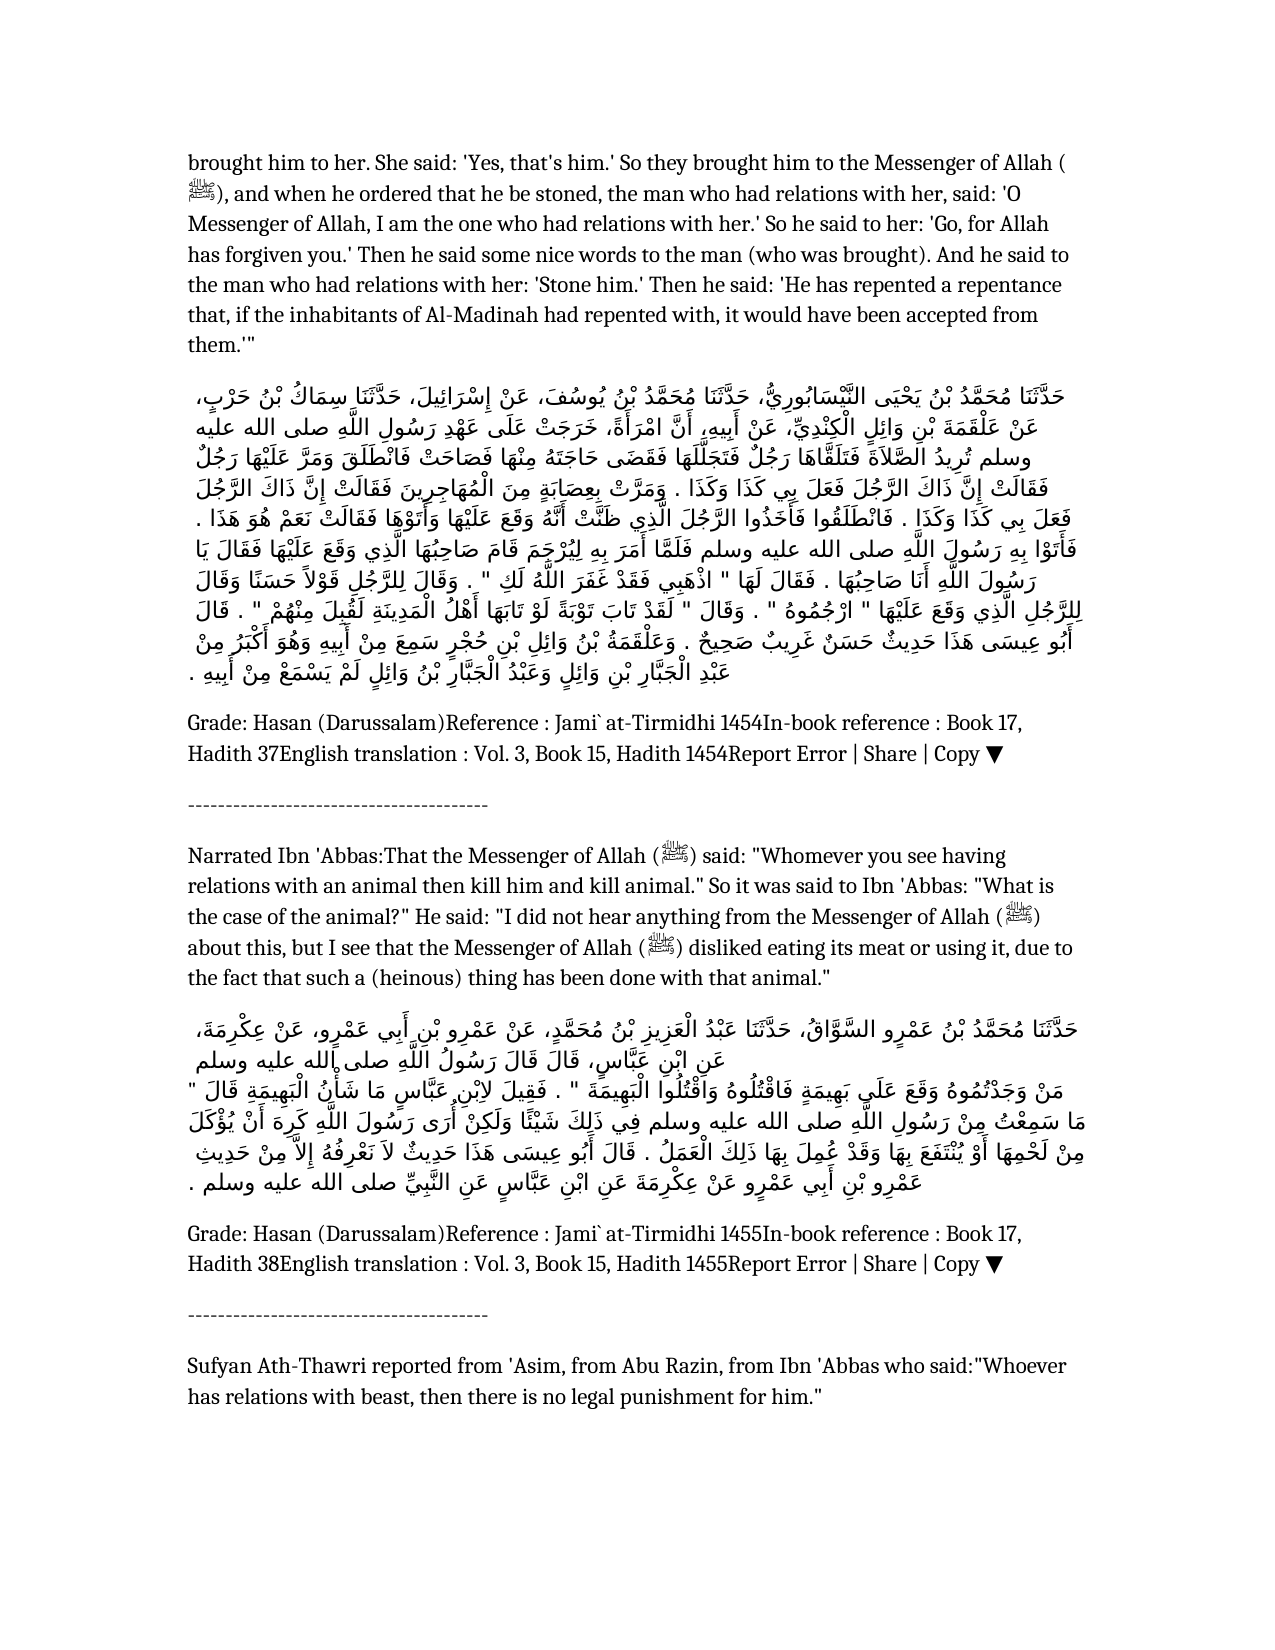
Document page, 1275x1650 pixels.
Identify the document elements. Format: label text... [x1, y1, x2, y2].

text Grade: Hasan (Darussalam)Reference : Jami` at-Tirmidhi 1454In-book reference : Book 17, Hadith 37English translation : Vol. 3, Book 15, Hadith 1454Report Error | Share | Copy ▼ [187, 710, 1087, 767]
text Narrated Ibn 'Abbas:That the Messenger of Allah (ﷺ) said: "Whomever you see having relations with an animal then kill him and kill animal." So it was said to Ibn 'Abbas: "What is the case of the animal?" He said: "I did not hear anything from the Messenger of Allah (ﷺ) about this, but I see that the Messenger of Allah (ﷺ) disliked eating its meat or using it, due to the fact that such a (heinous) thing has been done with that animal." [187, 842, 1087, 991]
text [187, 150, 1087, 358]
text حَدَّثَنَا مُحَمَّدُ بْنُ يَحْيَى النَّيْسَابُورِيُّ، حَدَّثَنَا مُحَمَّدُ بْنُ يُوسُفَ، عَنْ إِسْرَائِيلَ، حَدَّثَنَا سِمَاكُ بْنُ حَرْبٍ، عَنْ عَلْقَمَةَ بْنِ وَائِلٍ الْكِنْدِيِّ، عَنْ أَبِيهِ، أَنَّ امْرَأَةً، خَرَجَتْ عَلَى عَهْدِ رَسُولِ اللَّهِ صلى الله عليه وسلم تُرِيدُ الصَّلاَةَ فَتَلَقَّاهَا رَجُلٌ فَتَجَلَّلَهَا فَقَضَى حَاجَتَهُ مِنْهَا فَصَاحَتْ فَانْطَلَقَ وَمَرَّ عَلَيْهَا رَجُلٌ فَقَالَتْ إِنَّ ذَاكَ الرَّجُلَ فَعَلَ بِي كَذَا وَكَذَا ‏.‏ وَمَرَّتْ بِعِصَابَةٍ مِنَ الْمُهَاجِرِينَ فَقَالَتْ إِنَّ ذَاكَ الرَّجُلَ فَعَلَ بِي كَذَا وَكَذَا ‏.‏ فَانْطَلَقُوا فَأَخَذُوا الرَّجُلَ الَّذِي ظَنَّتْ أَنَّهُ وَقَعَ عَلَيْهَا وَأَتَوْهَا فَقَالَتْ نَعَمْ هُوَ هَذَا ‏.‏ فَأَتَوْا بِهِ رَسُولَ اللَّهِ صلى الله عليه وسلم فَلَمَّا أَمَرَ بِهِ لِيُرْجَمَ قَامَ صَاحِبُهَا الَّذِي وَقَعَ عَلَيْهَا فَقَالَ يَا رَسُولَ اللَّهِ أَنَا صَاحِبُهَا ‏.‏ فَقَالَ لَهَا ‏"‏ اذْهَبِي فَقَدْ غَفَرَ اللَّهُ لَكِ ‏"‏ ‏.‏ وَقَالَ لِلرَّجُلِ قَوْلاً حَسَنًا وَقَالَ لِلرَّجُلِ الَّذِي وَقَعَ عَلَيْهَا ‏"‏ ارْجُمُوهُ ‏"‏ ‏.‏ وَقَالَ ‏"‏ لَقَدْ تَابَ تَوْبَةً لَوْ تَابَهَا أَهْلُ الْمَدِينَةِ لَقُبِلَ مِنْهُمْ ‏"‏ ‏.‏ قَالَ أَبُو عِيسَى هَذَا حَدِيثٌ حَسَنٌ غَرِيبٌ صَحِيحٌ ‏.‏ وَعَلْقَمَةُ بْنُ وَائِلِ بْنِ حُجْرٍ سَمِعَ مِنْ أَبِيهِ وَهُوَ أَكْبَرُ مِنْ عَبْدِ الْجَبَّارِ بْنِ وَائِلٍ وَعَبْدُ الْجَبَّارِ بْنُ وَائِلٍ لَمْ يَسْمَعْ مِنْ أَبِيهِ ‏.‏ [187, 383, 1087, 685]
text ---------------------------------------- [187, 791, 1087, 818]
text ---------------------------------------- [187, 1302, 1087, 1328]
text Sufyan Ath-Thawri reported from 'Asim, from Abu Razin, from Ibn 'Abbas who said:"Whoever has relations with beast, then there is no legal punishment for him." [187, 1353, 1087, 1410]
text حَدَّثَنَا مُحَمَّدُ بْنُ عَمْرٍو السَّوَّاقُ، حَدَّثَنَا عَبْدُ الْعَزِيزِ بْنُ مُحَمَّدٍ، عَنْ عَمْرِو بْنِ أَبِي عَمْرٍو، عَنْ عِكْرِمَةَ، عَنِ ابْنِ عَبَّاسٍ، قَالَ قَالَ رَسُولُ اللَّهِ صلى الله عليه وسلم ‏ "‏ مَنْ وَجَدْتُمُوهُ وَقَعَ عَلَى بَهِيمَةٍ فَاقْتُلُوهُ وَاقْتُلُوا الْبَهِيمَةَ ‏"‏ ‏.‏ فَقِيلَ لاِبْنِ عَبَّاسٍ مَا شَأْنُ الْبَهِيمَةِ قَالَ مَا سَمِعْتُ مِنْ رَسُولِ اللَّهِ صلى الله عليه وسلم فِي ذَلِكَ شَيْئًا وَلَكِنْ أُرَى رَسُولَ اللَّهِ كَرِهَ أَنْ يُؤْكَلَ مِنْ لَحْمِهَا أَوْ يُنْتَفَعَ بِهَا وَقَدْ عُمِلَ بِهَا ذَلِكَ الْعَمَلُ ‏.‏ قَالَ أَبُو عِيسَى هَذَا حَدِيثٌ لاَ نَعْرِفُهُ إِلاَّ مِنْ حَدِيثِ عَمْرِو بْنِ أَبِي عَمْرٍو عَنْ عِكْرِمَةَ عَنِ ابْنِ عَبَّاسٍ عَنِ النَّبِيِّ صلى الله عليه وسلم ‏.‏ [187, 1016, 1087, 1196]
text Grade: Hasan (Darussalam)Reference : Jami` at-Tirmidhi 1455In-book reference : Book 17, Hadith 38English translation : Vol. 3, Book 15, Hadith 1455Report Error | Share | Copy ▼ [187, 1221, 1087, 1277]
